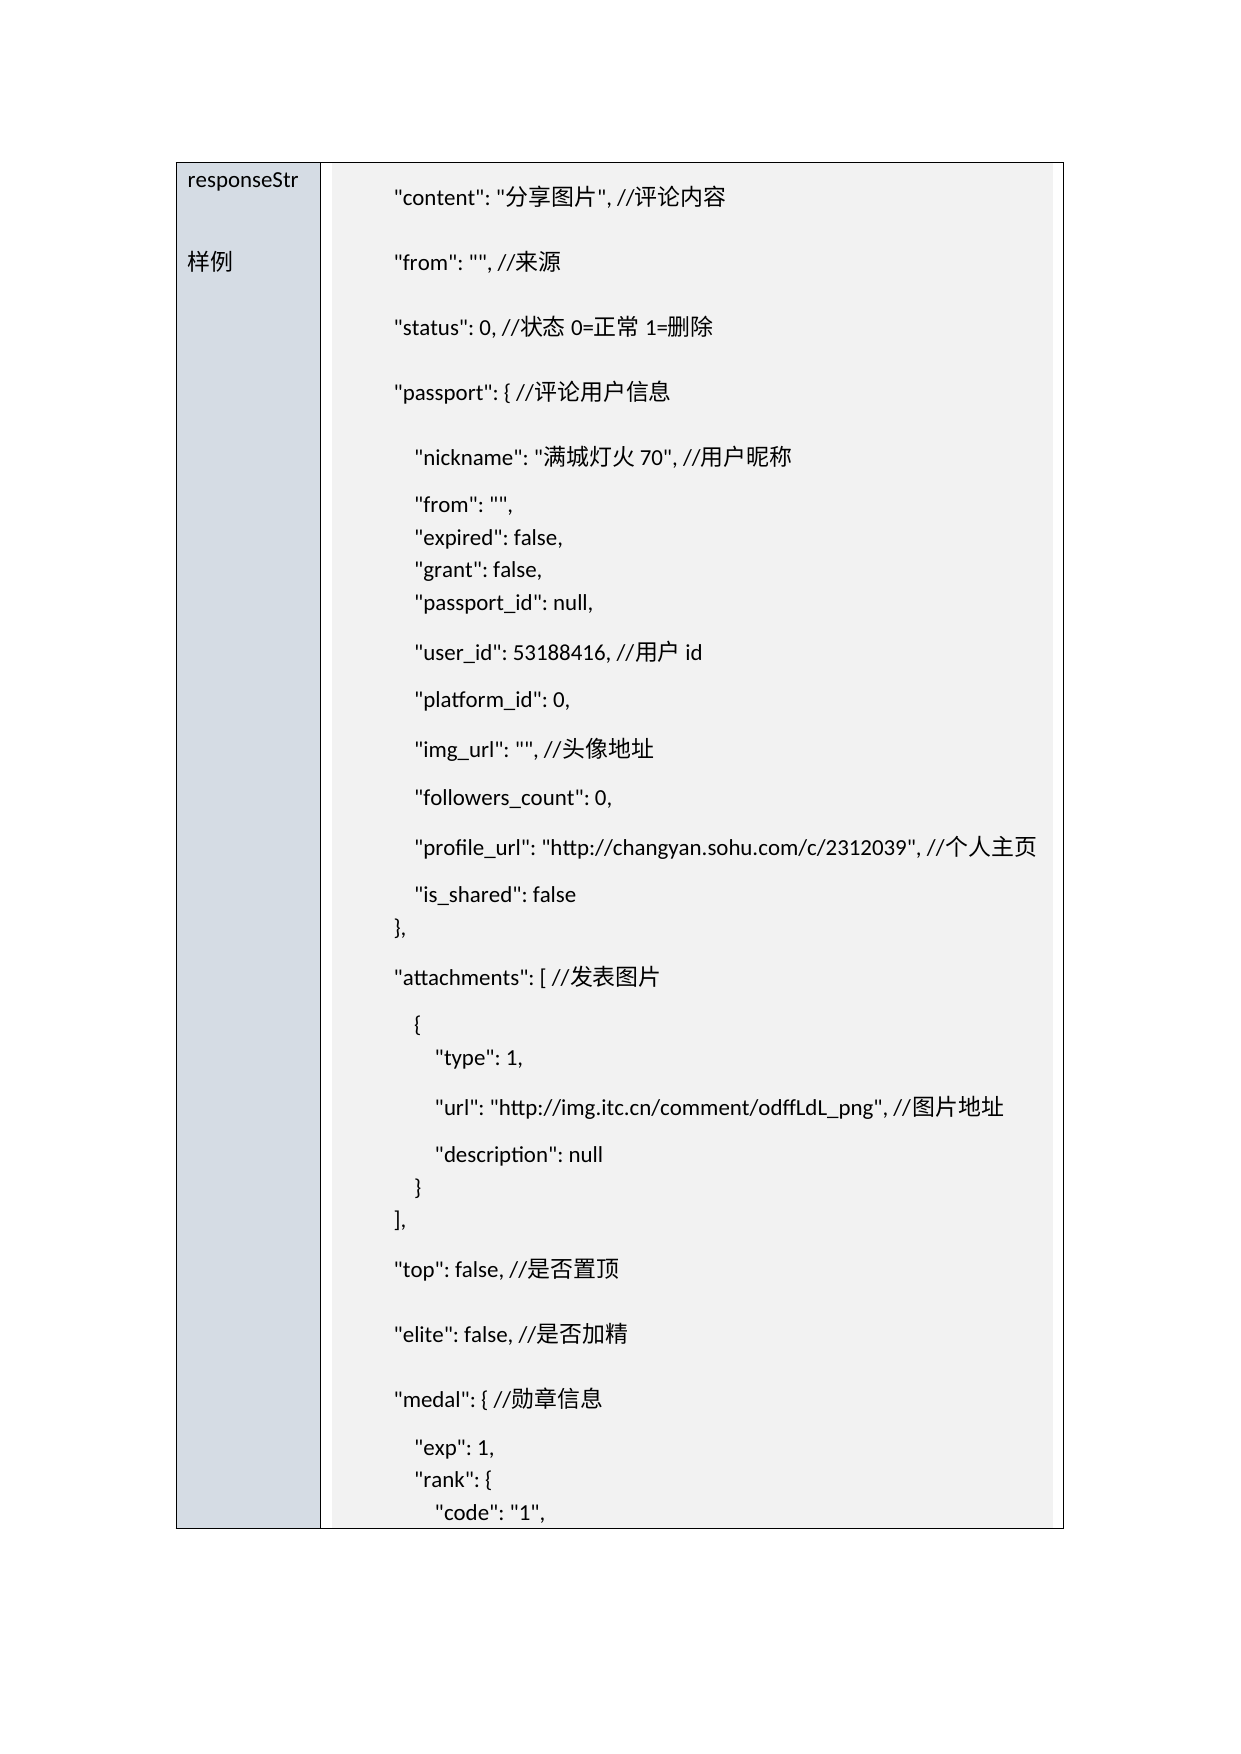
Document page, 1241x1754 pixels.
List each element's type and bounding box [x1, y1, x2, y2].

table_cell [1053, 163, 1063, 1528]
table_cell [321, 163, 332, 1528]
table_cell [177, 163, 320, 1528]
